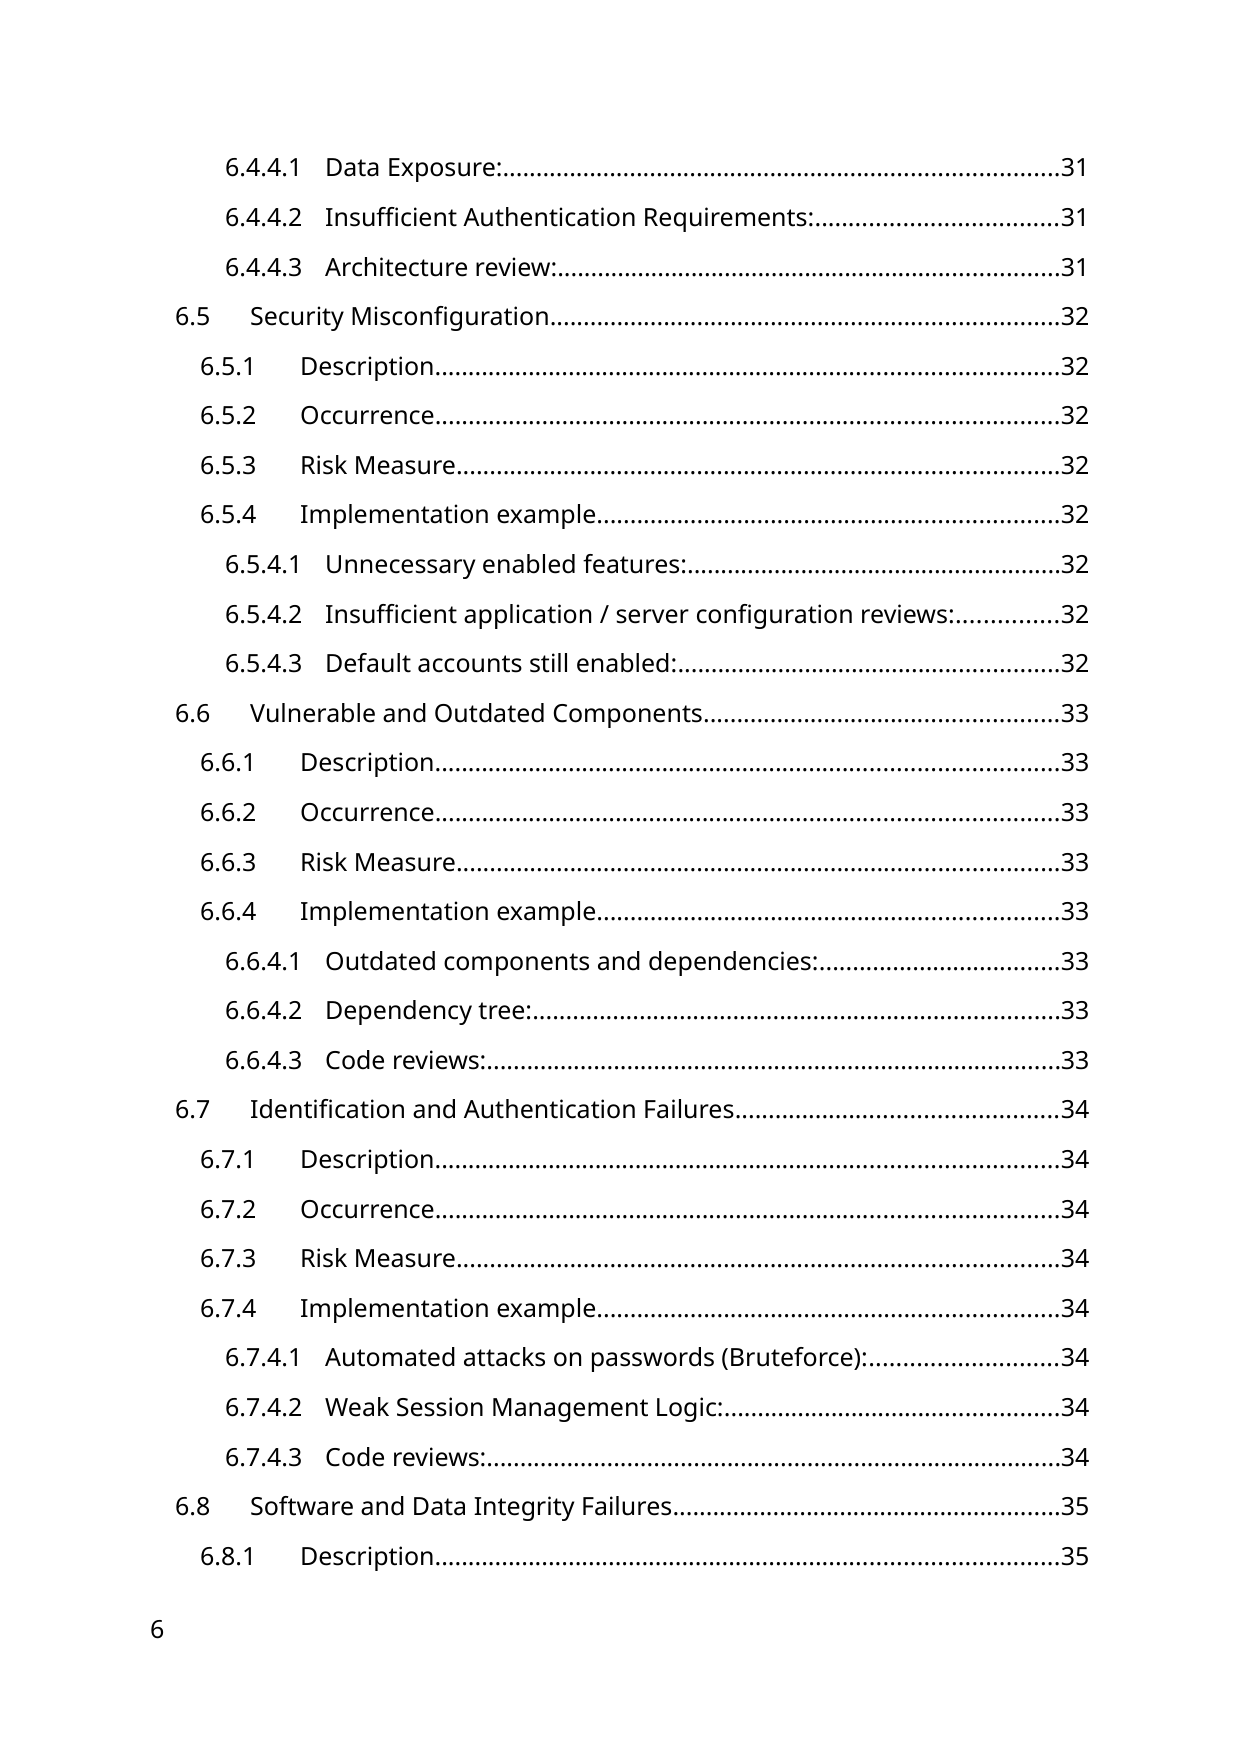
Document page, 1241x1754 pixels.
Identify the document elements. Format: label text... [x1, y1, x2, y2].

text 6.5.4.3 Default accounts still enabled: 32 [225, 646, 1090, 680]
text 6.7.4.3 Code reviews: 34 [225, 1439, 1090, 1473]
text 6.7.4.2 Weak Session Management Logic: 34 [225, 1389, 1090, 1424]
text 6.5 Security Misconfiguration 32 [175, 299, 1090, 333]
text 6.7.4 Implementation example 34 [200, 1290, 1090, 1324]
text 6.6.2 Occurrence 33 [200, 794, 1090, 829]
text 6.7.1 Description 34 [200, 1142, 1090, 1176]
text 6.6.4.3 Code reviews: 33 [225, 1042, 1090, 1077]
text 6.7.4.1 Automated attacks on passwords (Bruteforce): 34 [225, 1340, 1090, 1374]
text 6.6.4.2 Dependency tree: 33 [225, 993, 1090, 1027]
text 6.5.4.2 Insufficient application / server configuration reviews: 32 [225, 596, 1090, 630]
text 6.6.4.1 Outdated components and dependencies: 33 [225, 943, 1090, 977]
text 6.4.4.2 Insufficient Authentication Requirements: 31 [225, 199, 1090, 234]
text 6.6.1 Description 33 [200, 745, 1090, 779]
text 6.5.2 Occurrence 32 [200, 398, 1090, 432]
text 6.7.3 Risk Measure 34 [200, 1241, 1090, 1275]
text 6.8.1 Description 35 [200, 1538, 1090, 1572]
text 6.7 Identification and Authentication Failures 34 [175, 1092, 1090, 1126]
text 6.5.3 Risk Measure 32 [200, 447, 1090, 482]
text 6.5.4 Implementation example 32 [200, 497, 1090, 531]
text 6.5.4.1 Unnecessary enabled features: 32 [225, 547, 1090, 581]
text 6.5.1 Description 32 [200, 348, 1090, 382]
text 6.4.4.3 Architecture review: 31 [225, 249, 1090, 283]
text 6.7.2 Occurrence 34 [200, 1191, 1090, 1225]
text 6.8 Software and Data Integrity Failures 35 [175, 1489, 1090, 1523]
text 6.4.4.1 Data Exposure: 31 [225, 150, 1090, 184]
text 6.6 Vulnerable and Outdated Components 33 [175, 695, 1090, 729]
text 6.6.3 Risk Measure 33 [200, 844, 1090, 878]
text 6.6.4 Implementation example 33 [200, 894, 1090, 928]
